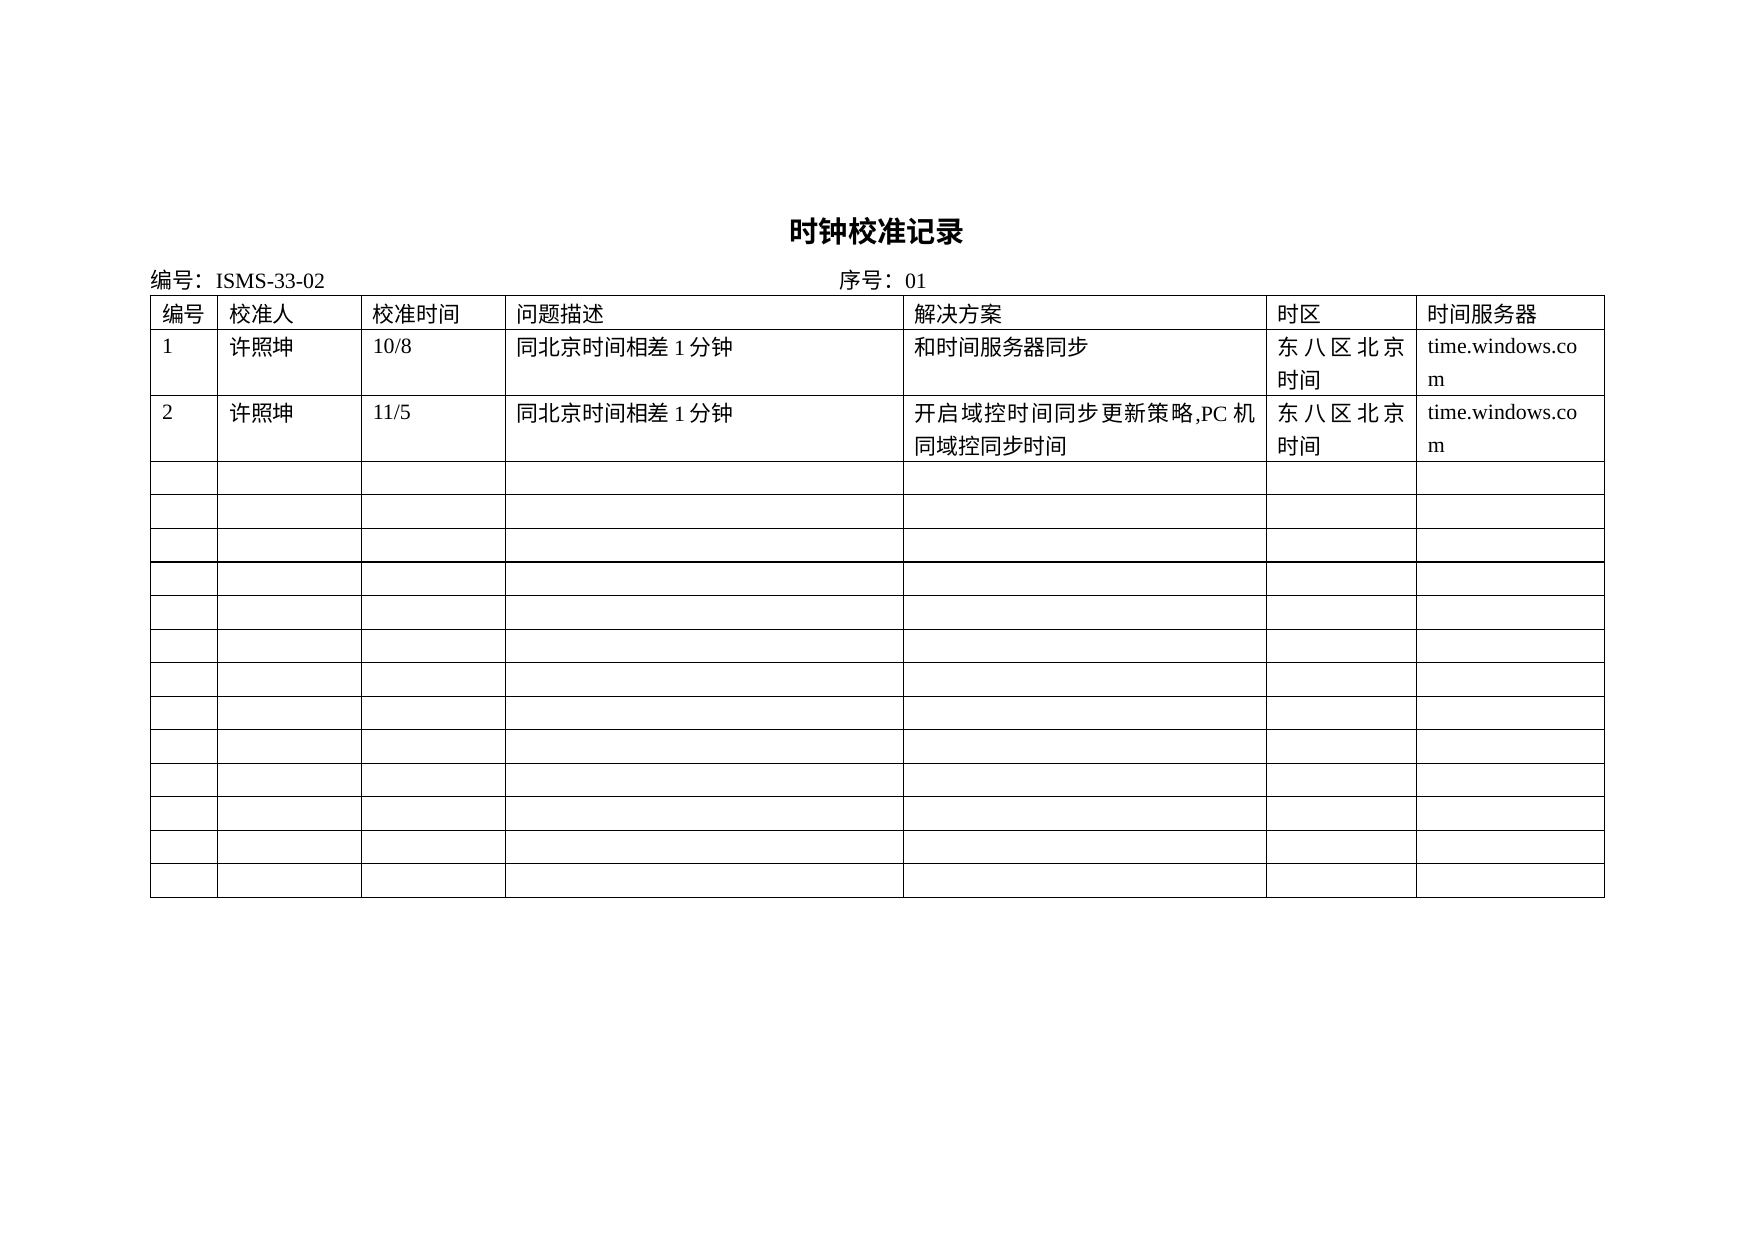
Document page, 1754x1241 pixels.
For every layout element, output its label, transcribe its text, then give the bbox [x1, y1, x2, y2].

table_cell [506, 596, 903, 628]
table_cell [151, 529, 217, 561]
table_cell [218, 663, 361, 696]
table_cell [218, 529, 361, 561]
table_cell 许照坤 [218, 330, 361, 395]
table_cell [904, 630, 1266, 662]
table_header 解决方案 [904, 296, 1266, 329]
table_cell [1267, 797, 1416, 830]
table_cell [1267, 596, 1416, 628]
table_cell 东八区北京时间 [1267, 330, 1416, 395]
table_cell [151, 797, 217, 830]
table_cell [218, 797, 361, 830]
table_cell [151, 864, 217, 897]
table_cell [904, 864, 1266, 897]
table_cell [218, 630, 361, 662]
table_cell [506, 563, 903, 595]
table_cell [362, 529, 505, 561]
table_cell [218, 764, 361, 796]
table_cell [362, 462, 505, 494]
table_cell [904, 797, 1266, 830]
table_cell [1417, 831, 1604, 863]
table_cell [362, 797, 505, 830]
table_cell [506, 529, 903, 561]
table_cell [151, 563, 217, 595]
table_cell [362, 831, 505, 863]
table_cell 开启域控时间同步更新策略,PC机同域控同步时间 [904, 396, 1266, 461]
table_cell 和时间服务器同步 [904, 330, 1266, 395]
table_cell [506, 697, 903, 729]
table_cell [904, 462, 1266, 494]
table_cell [506, 797, 903, 830]
table_cell [218, 462, 361, 494]
table_cell [362, 596, 505, 628]
table_cell [506, 730, 903, 763]
table_cell [506, 663, 903, 696]
table_cell [218, 831, 361, 863]
table_cell time.windows.com [1417, 396, 1604, 461]
table_header 时区 [1267, 296, 1416, 329]
table_cell [151, 663, 217, 696]
table_cell time.windows.com [1417, 330, 1604, 395]
table_cell 同北京时间相差1分钟 [506, 396, 903, 461]
table_cell [1267, 730, 1416, 763]
table_cell [1417, 797, 1604, 830]
table_cell [506, 764, 903, 796]
table_cell [362, 764, 505, 796]
text 编号：ISMS-33-02 序号：01 [150, 263, 1604, 295]
table_cell [1417, 697, 1604, 729]
table_cell [904, 764, 1266, 796]
table_cell 11/5 [362, 396, 505, 461]
table_cell [151, 764, 217, 796]
table_cell [1267, 831, 1416, 863]
table_header 时间服务器 [1417, 296, 1604, 329]
table_cell [1267, 663, 1416, 696]
table_cell [151, 630, 217, 662]
table_cell [362, 630, 505, 662]
table_header 编号 [151, 296, 217, 329]
table_cell [506, 495, 903, 528]
table_cell [362, 495, 505, 528]
table_cell [1417, 529, 1604, 561]
table_cell [218, 697, 361, 729]
table_cell [151, 697, 217, 729]
table_cell [151, 495, 217, 528]
table_cell 东八区北京时间 [1267, 396, 1416, 461]
table_cell [1417, 462, 1604, 494]
table_cell [506, 630, 903, 662]
table_cell [218, 864, 361, 897]
table_cell [362, 563, 505, 595]
table_cell [1267, 495, 1416, 528]
table_cell [1417, 563, 1604, 595]
table_cell [362, 697, 505, 729]
table_cell [218, 495, 361, 528]
table_cell [1267, 462, 1416, 494]
table_cell [362, 663, 505, 696]
table_cell [904, 831, 1266, 863]
table_cell [904, 495, 1266, 528]
table_cell [1267, 697, 1416, 729]
table_cell [362, 730, 505, 763]
table_cell [1417, 764, 1604, 796]
table_cell [1417, 495, 1604, 528]
table_cell [362, 864, 505, 897]
table_cell [506, 831, 903, 863]
table_cell [904, 697, 1266, 729]
table_cell [1267, 864, 1416, 897]
table_cell [151, 730, 217, 763]
table_cell [1417, 730, 1604, 763]
table_cell [151, 596, 217, 628]
table_cell [1267, 764, 1416, 796]
table_cell [218, 563, 361, 595]
table_cell [904, 563, 1266, 595]
text 时钟校准记录 [150, 198, 1604, 263]
table_cell [1417, 596, 1604, 628]
table_cell [1417, 630, 1604, 662]
table_cell 2 [151, 396, 217, 461]
table_cell [904, 663, 1266, 696]
table_cell [218, 596, 361, 628]
table_cell [218, 730, 361, 763]
table_cell [506, 462, 903, 494]
table_cell 许照坤 [218, 396, 361, 461]
table_header 校准时间 [362, 296, 505, 329]
table_cell 1 [151, 330, 217, 395]
table_cell [151, 462, 217, 494]
table_cell [1267, 529, 1416, 561]
table_cell [904, 529, 1266, 561]
table_cell [151, 831, 217, 863]
table_cell [1417, 663, 1604, 696]
table_cell [506, 864, 903, 897]
table_cell 10/8 [362, 330, 505, 395]
table_cell [1267, 563, 1416, 595]
table_cell 同北京时间相差1分钟 [506, 330, 903, 395]
table_header 问题描述 [506, 296, 903, 329]
table_cell [1267, 630, 1416, 662]
table_cell [904, 730, 1266, 763]
table_cell [904, 596, 1266, 628]
table_cell [1417, 864, 1604, 897]
table_header 校准人 [218, 296, 361, 329]
